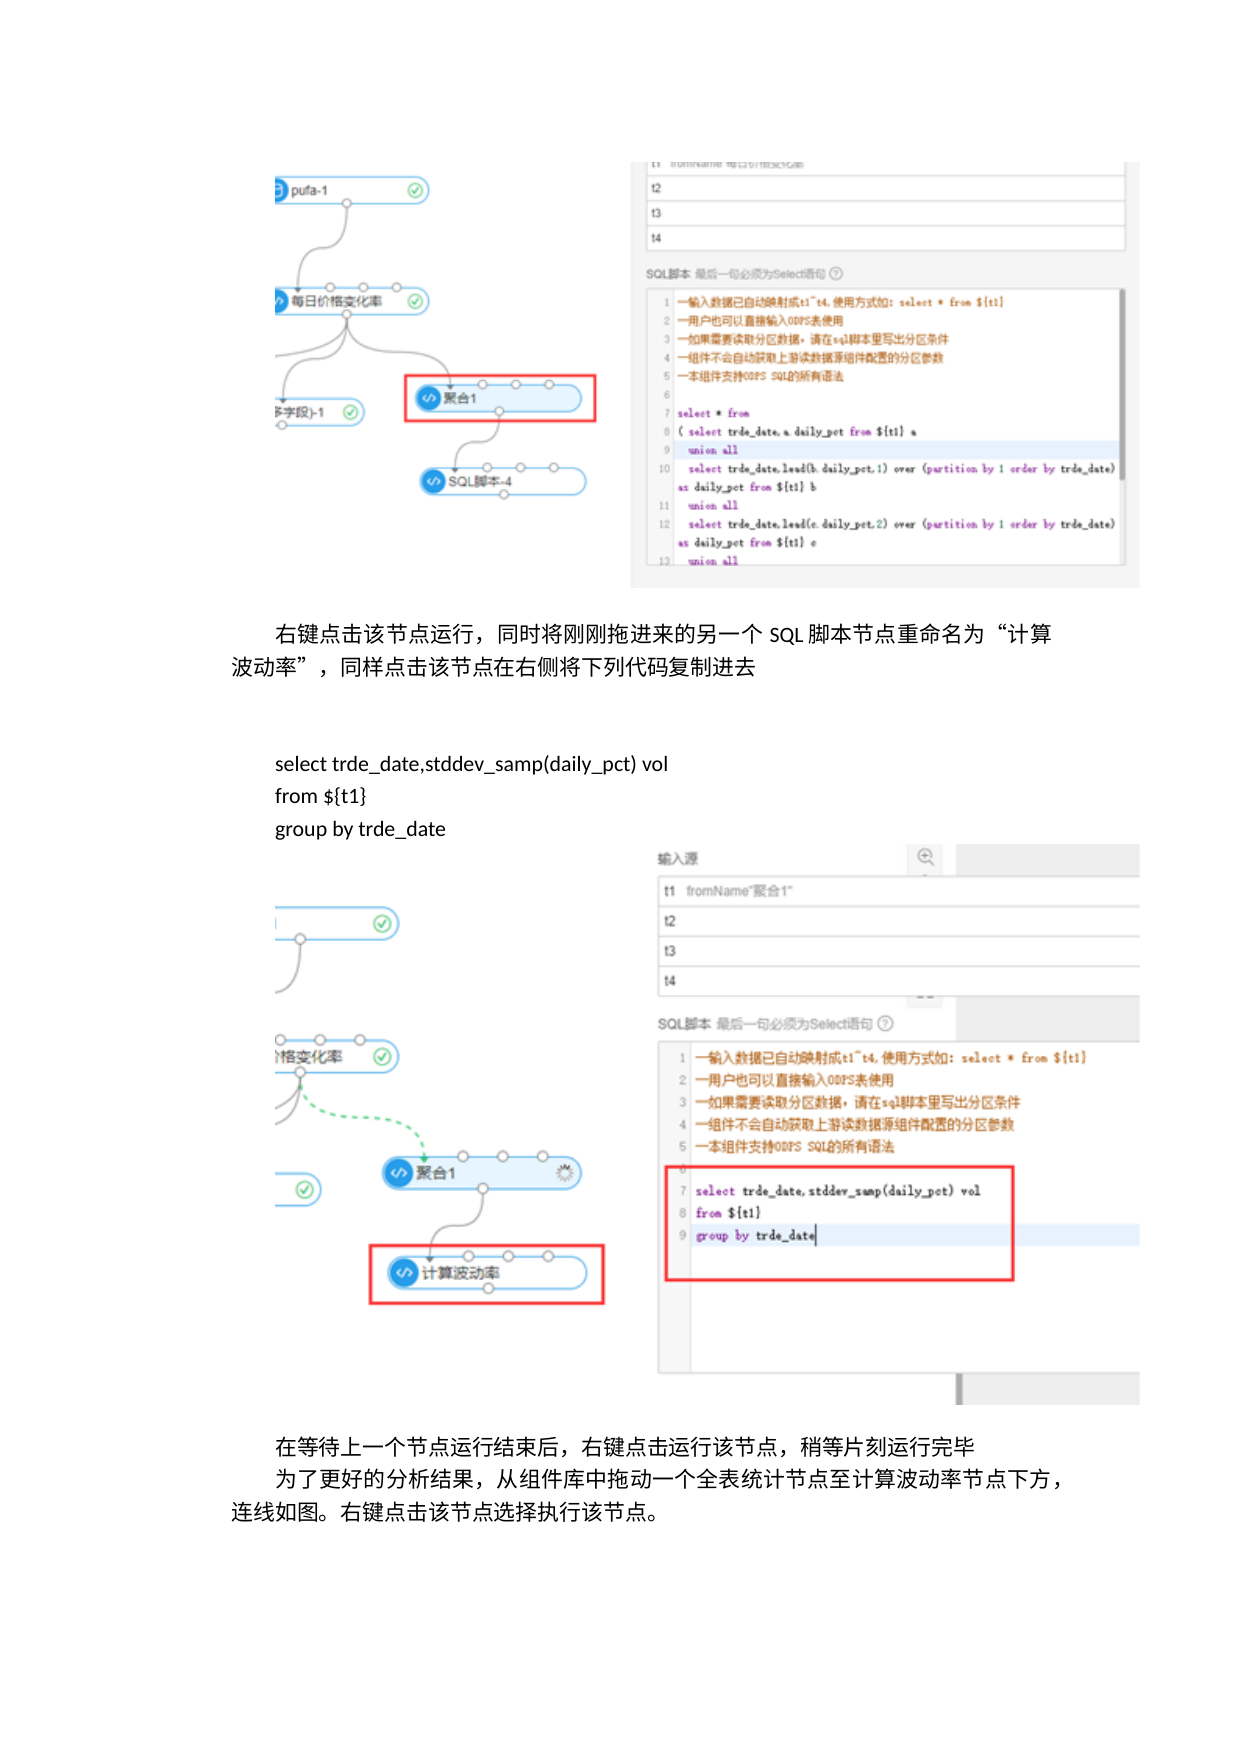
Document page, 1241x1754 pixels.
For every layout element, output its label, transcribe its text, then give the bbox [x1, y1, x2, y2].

picture [275, 844, 1140, 1405]
list from ${t1} [231, 779, 1053, 812]
list select trde_date,stddev_samp(daily_pct) vol [231, 747, 1053, 779]
list 右键点击该节点运行，同时将刚刚拖进来的另一个SQL脚本节点重命名为“计算波动率”，同样点击该节点在右侧将下列代码复制进去 [231, 617, 1053, 682]
list group by trde_date [231, 812, 1053, 844]
list 为了更好的分析结果，从组件库中拖动一个全表统计节点至计算波动率节点下方，连线如图。右键点击该节点选择执行该节点。 [231, 1462, 1053, 1527]
list 在等待上一个节点运行结束后，右键点击运行该节点，稍等片刻运行完毕 [231, 1429, 1053, 1462]
picture [275, 162, 1140, 588]
